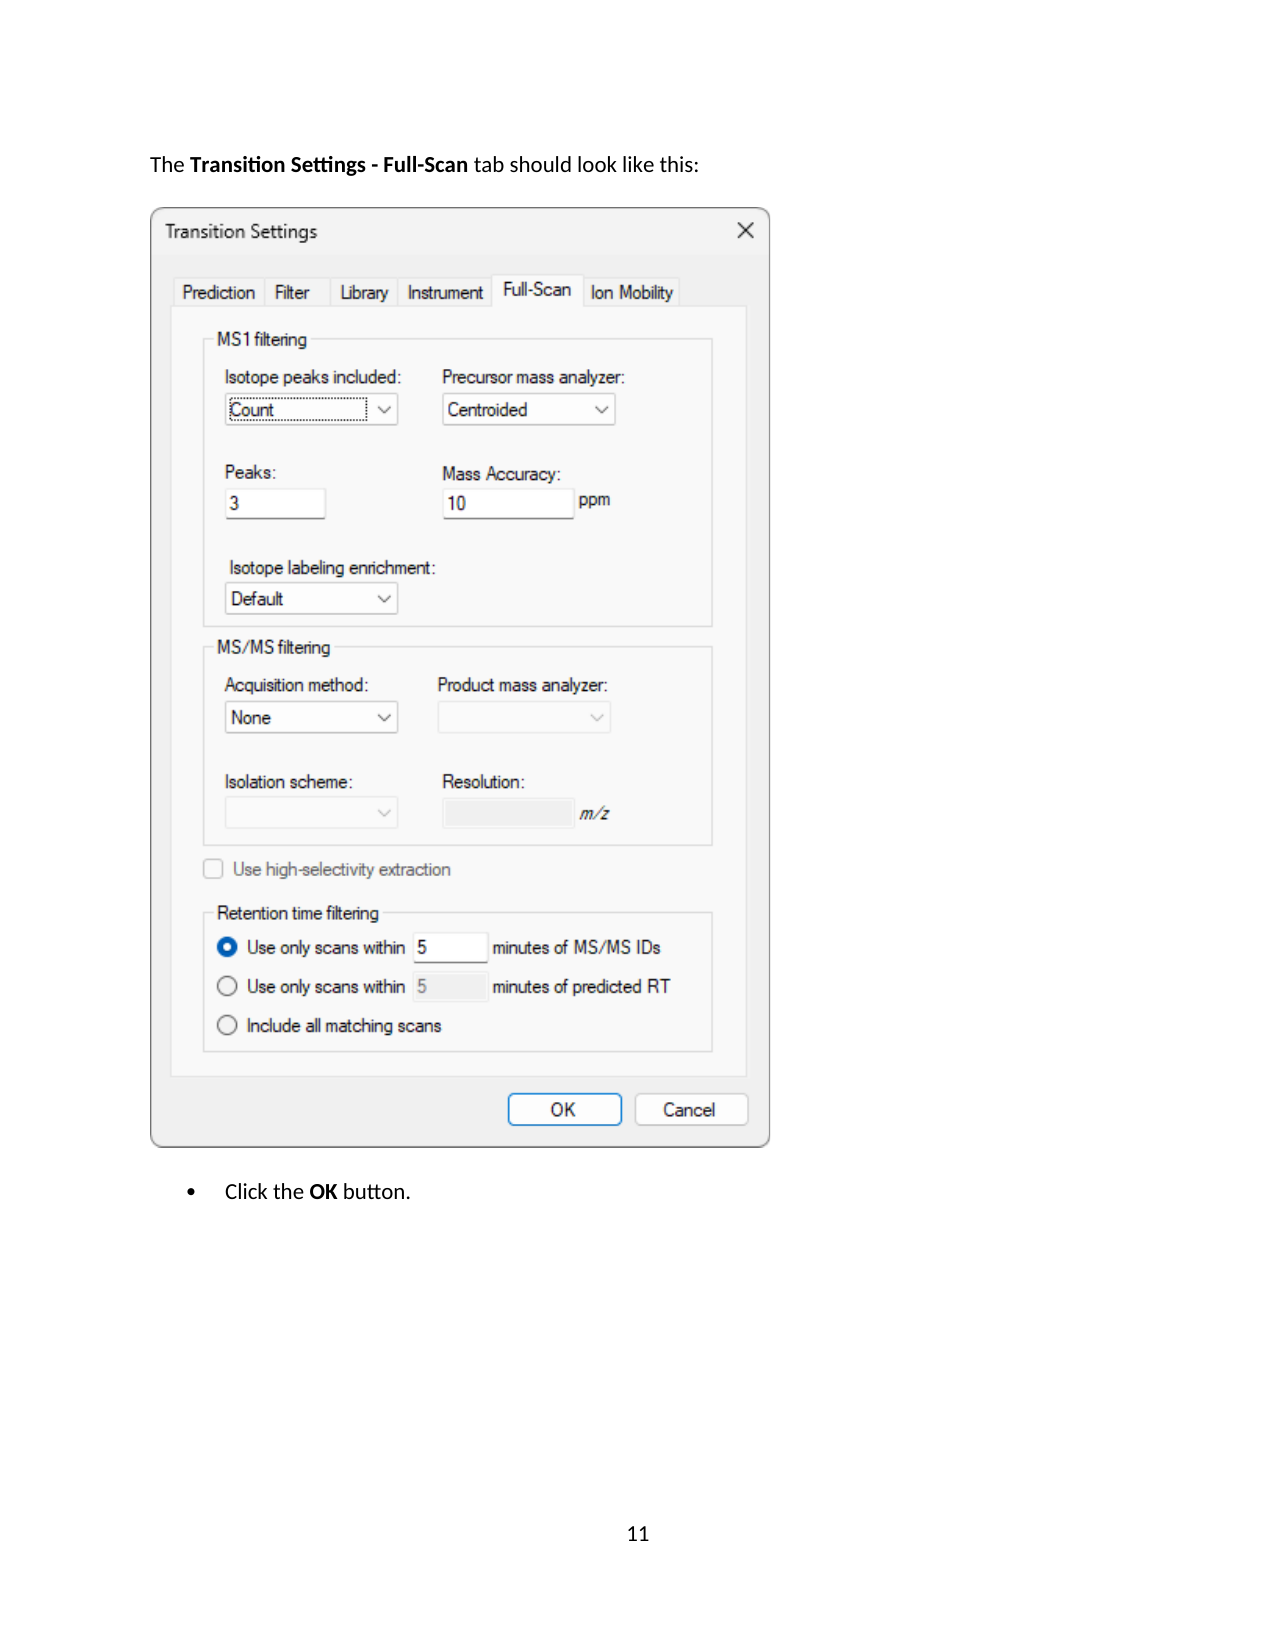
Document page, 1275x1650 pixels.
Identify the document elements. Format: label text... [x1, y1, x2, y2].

list Click the OK button. [187, 1177, 1125, 1205]
text The Transition Settings - Full-Scan tab should look like this: [150, 150, 1125, 178]
picture [150, 207, 771, 1148]
